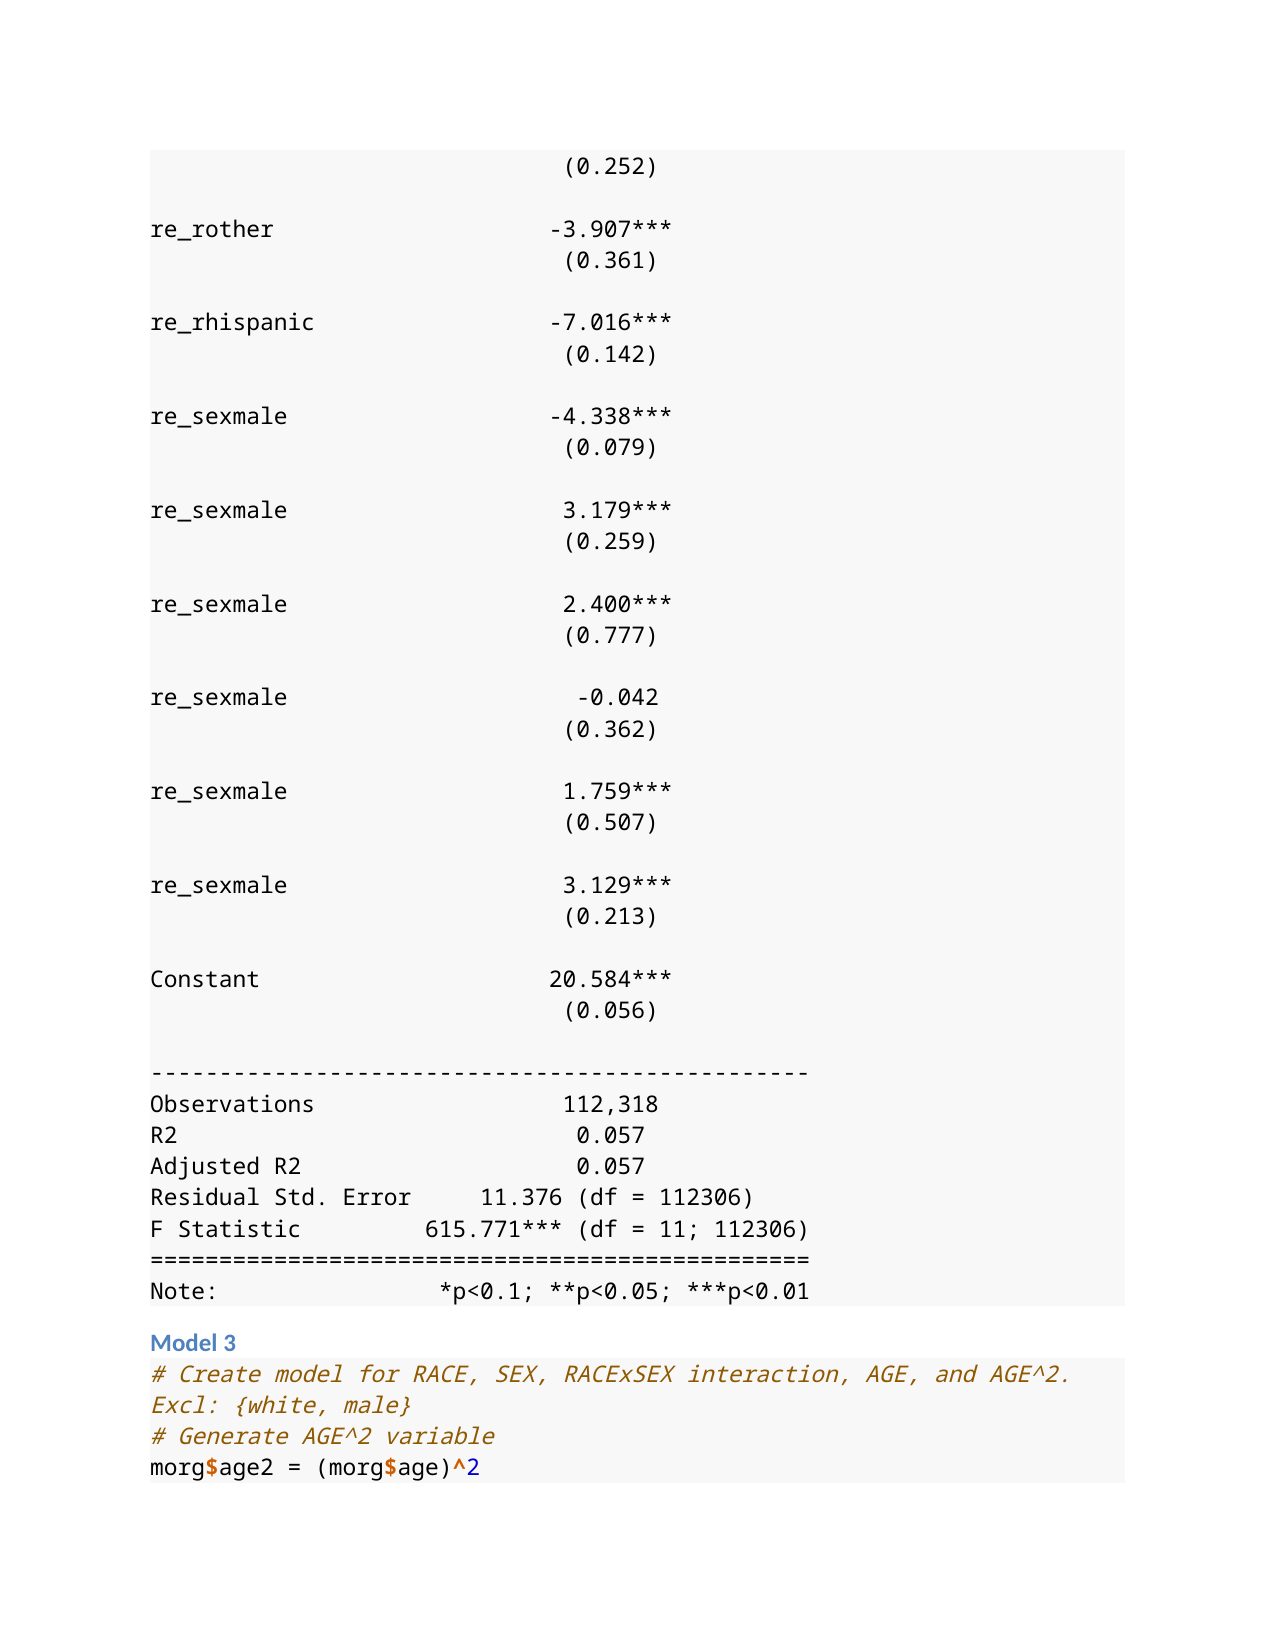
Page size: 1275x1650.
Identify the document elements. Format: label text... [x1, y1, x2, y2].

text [150, 150, 1125, 1306]
subtitle Model 3 [150, 1327, 1125, 1358]
